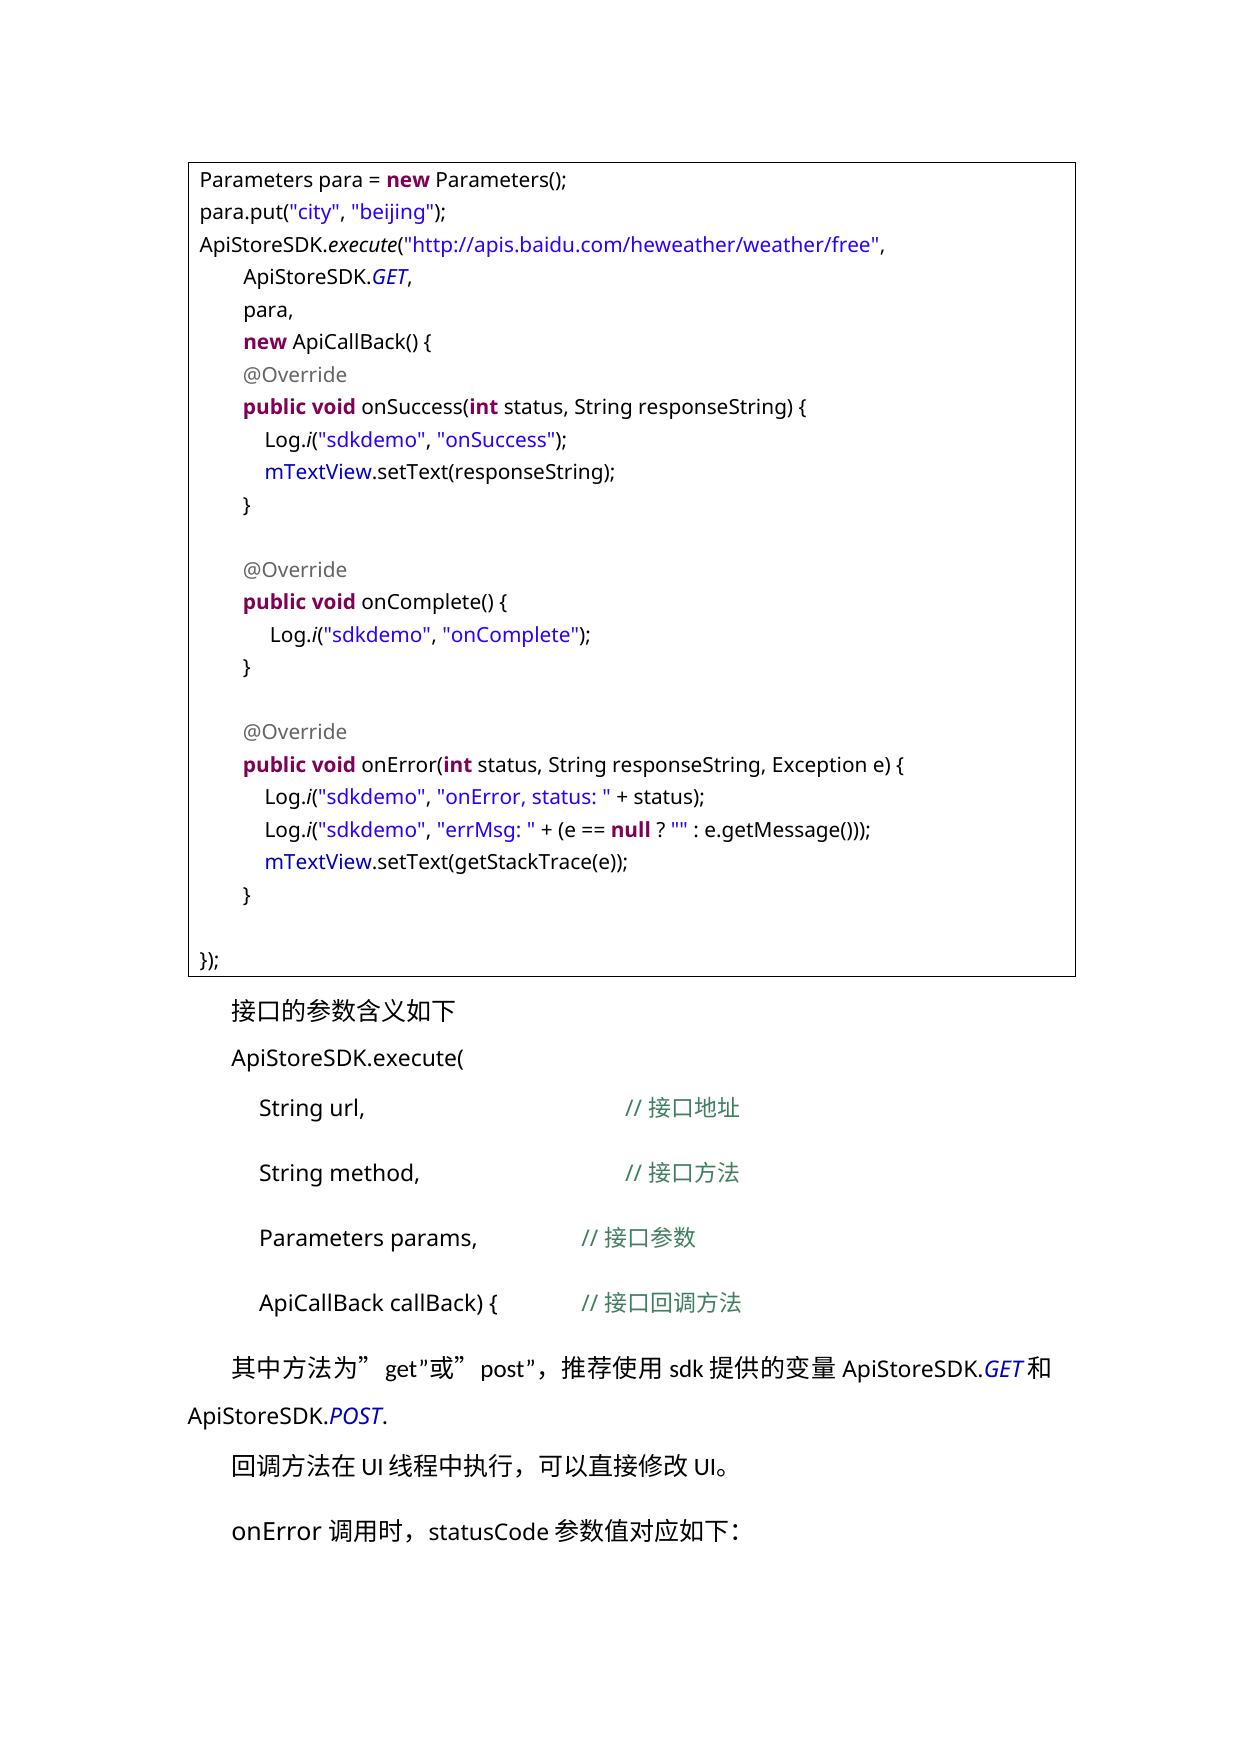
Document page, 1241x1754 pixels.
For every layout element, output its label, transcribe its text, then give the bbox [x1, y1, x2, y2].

text 其中方法为”get”或”post”，推荐使用sdk提供的变量ApiStoreSDK.GET和ApiStoreSDK.POST. [187, 1334, 1053, 1432]
text ApiCallBack callBack) { // 接口回调方法 [187, 1269, 1053, 1334]
text 回调方法在UI线程中执行，可以直接修改UI。 [187, 1432, 1053, 1497]
table_header Parameters para = new Parameters(); para.put("city", "beijing"); ApiStoreSDK.execute("http://apis.baidu.com/heweather/weather/free", ApiStoreSDK.GET, para, new ApiCallBack() { @Override public void onSuccess(int status, String responseString) { Log.i("sdkdemo", "onSuccess"); mTextView.setText(responseString); } @Override public void onComplete() { Log.i("sdkdemo", "onComplete"); } @Override public void onError(int status, String responseString, Exception e) { Log.i("sdkdemo", "onError, status: " + status); Log.i("sdkdemo", "errMsg: " + (e == null ? "" : e.getMessage())); mTextView.setText(getStackTrace(e)); } }); [189, 163, 1075, 976]
text String method, // 接口方法 [187, 1139, 1053, 1204]
text onError 调用时，statusCode参数值对应如下： [187, 1497, 1053, 1562]
text Parameters params, // 接口参数 [187, 1204, 1053, 1269]
text ApiStoreSDK.execute( [187, 1042, 1053, 1074]
text String url, // 接口地址 [187, 1074, 1053, 1139]
text 接口的参数含义如下 [187, 977, 1053, 1042]
